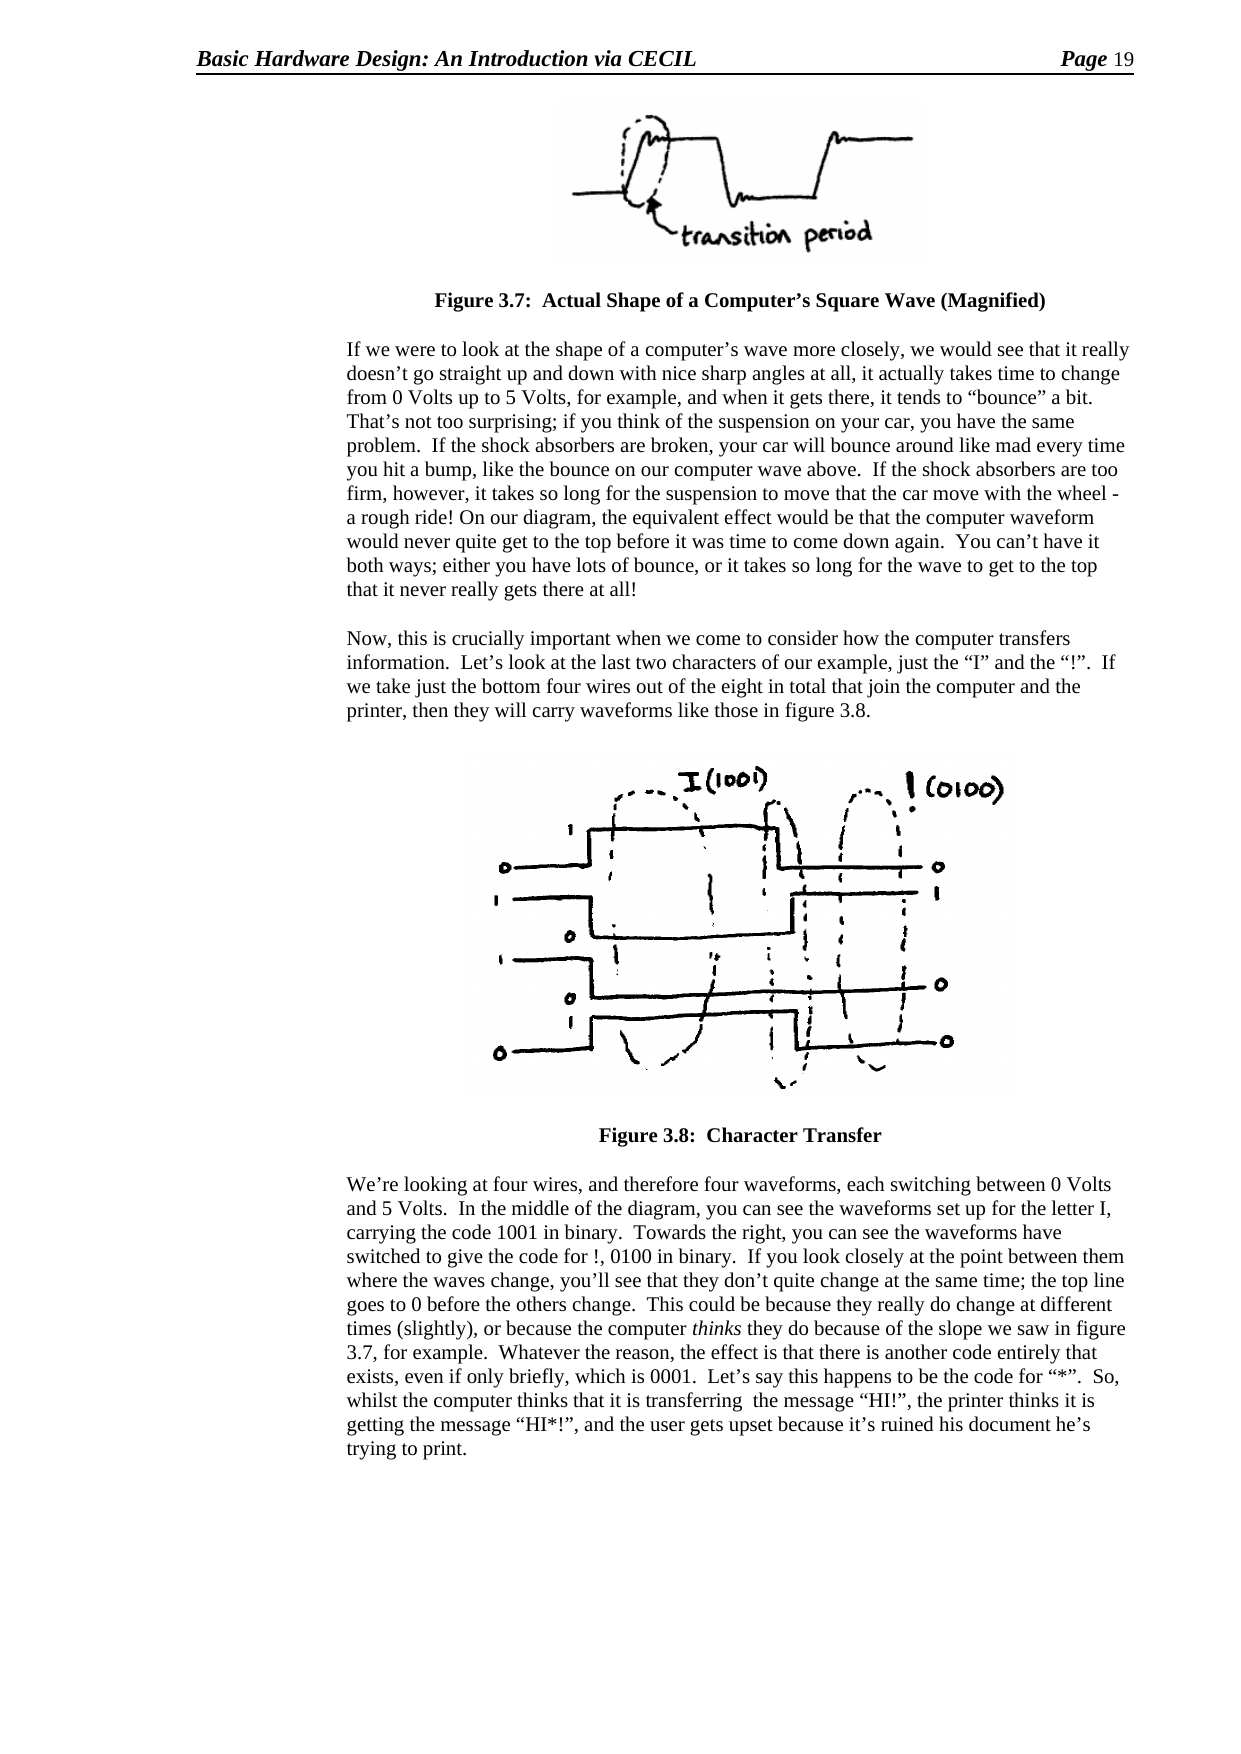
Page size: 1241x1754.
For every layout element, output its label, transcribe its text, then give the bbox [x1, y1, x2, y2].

text We’re looking at four wires, and therefore four waveforms, each switching between 0 Volts and 5 Volts. In the middle of the diagram, you can see the waveforms set up for the letter I, carrying the code 1001 in binary. Towards the right, you can see the waveforms have switched to give the code for !, 0100 in binary. If you look closely at the point between them where the waves change, you’ll see that they don’t quite change at the same time; the top line goes to 0 before the others change. This could be because they really do change at different times (slightly), or because the computer thinks they do because of the slope we saw in figure 3.7, for example. Whatever the reason, the effect is that there is another code entirely that exists, even if only briefly, which is 0001. Let’s say this happens to be the code for “*”. So, whilst the computer thinks that it is transferring the message “HI!”, the printer thinks it is getting the message “HI*!”, and the user gets upset because it’s ruined his document he’s trying to print. [346, 1172, 1134, 1460]
picture [463, 747, 1017, 1098]
text Figure 3.7: Actual Shape of a Computer’s Square Wave (Magnified) [346, 287, 1134, 312]
text Figure 3.8: Character Transfer [346, 1122, 1134, 1147]
text If we were to look at the shape of a computer’s wave more closely, we would see that it really doesn’t go straight up and down with nice sharp angles at all, it actually takes time to change from 0 Volts up to 5 Volts, for example, and when it gets there, it tends to “bounce” a bit. That’s not too surprising; if you think of the suspension on your car, you have the same problem. If the shock absorbers are broken, your car will bounce around like mad every time you hit a bump, like the bounce on our computer wave above. If the shock absorbers are too firm, however, it takes so long for the suspension to move that the car move with the wheel - a rough ride! On our diagram, the equivalent effect would be that the computer waveform would never quite get to the top before it was time to come down again. You can’t have it both ways; either you have lots of bounce, or it takes so long for the wave to get to the top that it never really gets there at all! [346, 337, 1134, 601]
text Now, this is crucially important when we come to consider how the computer transfers information. Let’s look at the last two characters of our example, just the “I” and the “!”. If we take just the bottom four wires out of the eight in total that join the computer and the printer, then they will carry waveforms like those in figure 3.8. [346, 626, 1134, 722]
